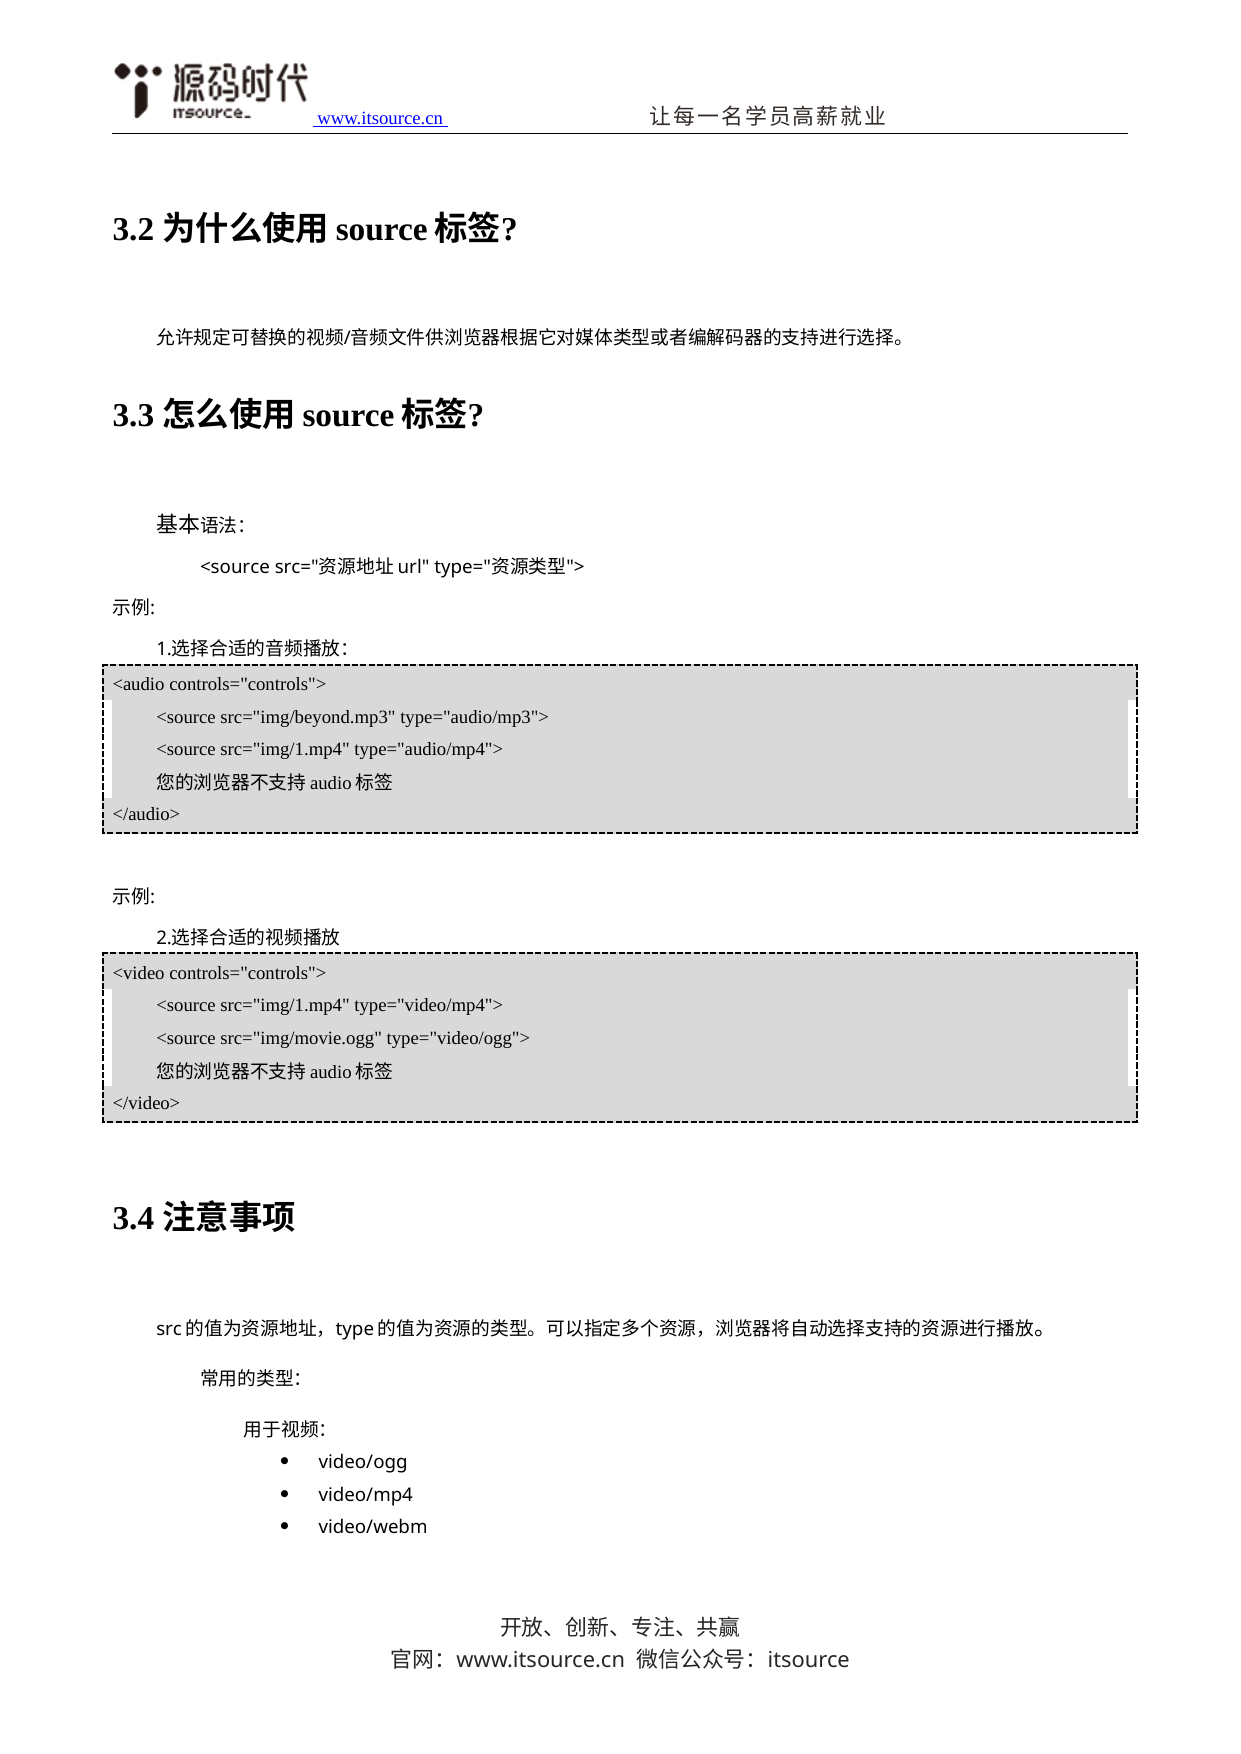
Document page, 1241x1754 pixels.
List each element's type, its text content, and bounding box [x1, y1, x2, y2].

text 用于视频： [200, 1412, 1128, 1445]
text 常用的类型： [156, 1361, 1128, 1394]
text </audio> [102, 794, 1138, 834]
list video/mp4 [281, 1477, 1097, 1510]
subtitle 3.3 怎么使用source标签? [112, 380, 1128, 445]
list 1.选择合适的音频播放： [156, 631, 1128, 664]
text 基本语法： [112, 507, 1128, 539]
text 您的浏览器不支持audio标签 [112, 1054, 1128, 1082]
text <video controls="controls"> [102, 952, 1138, 989]
subtitle 3.2 为什么使用source标签? [112, 193, 1128, 258]
list 2.选择合适的视频播放 [156, 920, 1128, 952]
list video/webm [281, 1510, 1097, 1542]
subtitle 3.4 注意事项 [112, 1183, 1128, 1248]
text 示例: [112, 590, 1128, 623]
text </video> [102, 1082, 1138, 1123]
text <source src="img/beyond.mp3" type="audio/mp3"> [112, 700, 1128, 733]
text 允许规定可替换的视频/音频文件供浏览器根据它对媒体类型或者编解码器的支持进行选择。 [112, 320, 1128, 353]
text <source src="资源地址url" type="资源类型"> [112, 549, 1128, 581]
text <source src="img/movie.ogg" type="video/ogg"> [112, 1021, 1128, 1054]
text 示例: [112, 879, 1128, 911]
text 您的浏览器不支持audio标签 [112, 765, 1128, 794]
picture [112, 59, 313, 125]
text <audio controls="controls"> [102, 664, 1138, 700]
list video/ogg [281, 1445, 1097, 1477]
text <source src="img/1.mp4" type="video/mp4"> [112, 989, 1128, 1021]
text src的值为资源地址，type的值为资源的类型。可以指定多个资源，浏览器将自动选择支持的资源进行播放。 [156, 1310, 1128, 1342]
text <source src="img/1.mp4" type="audio/mp4"> [112, 733, 1128, 765]
